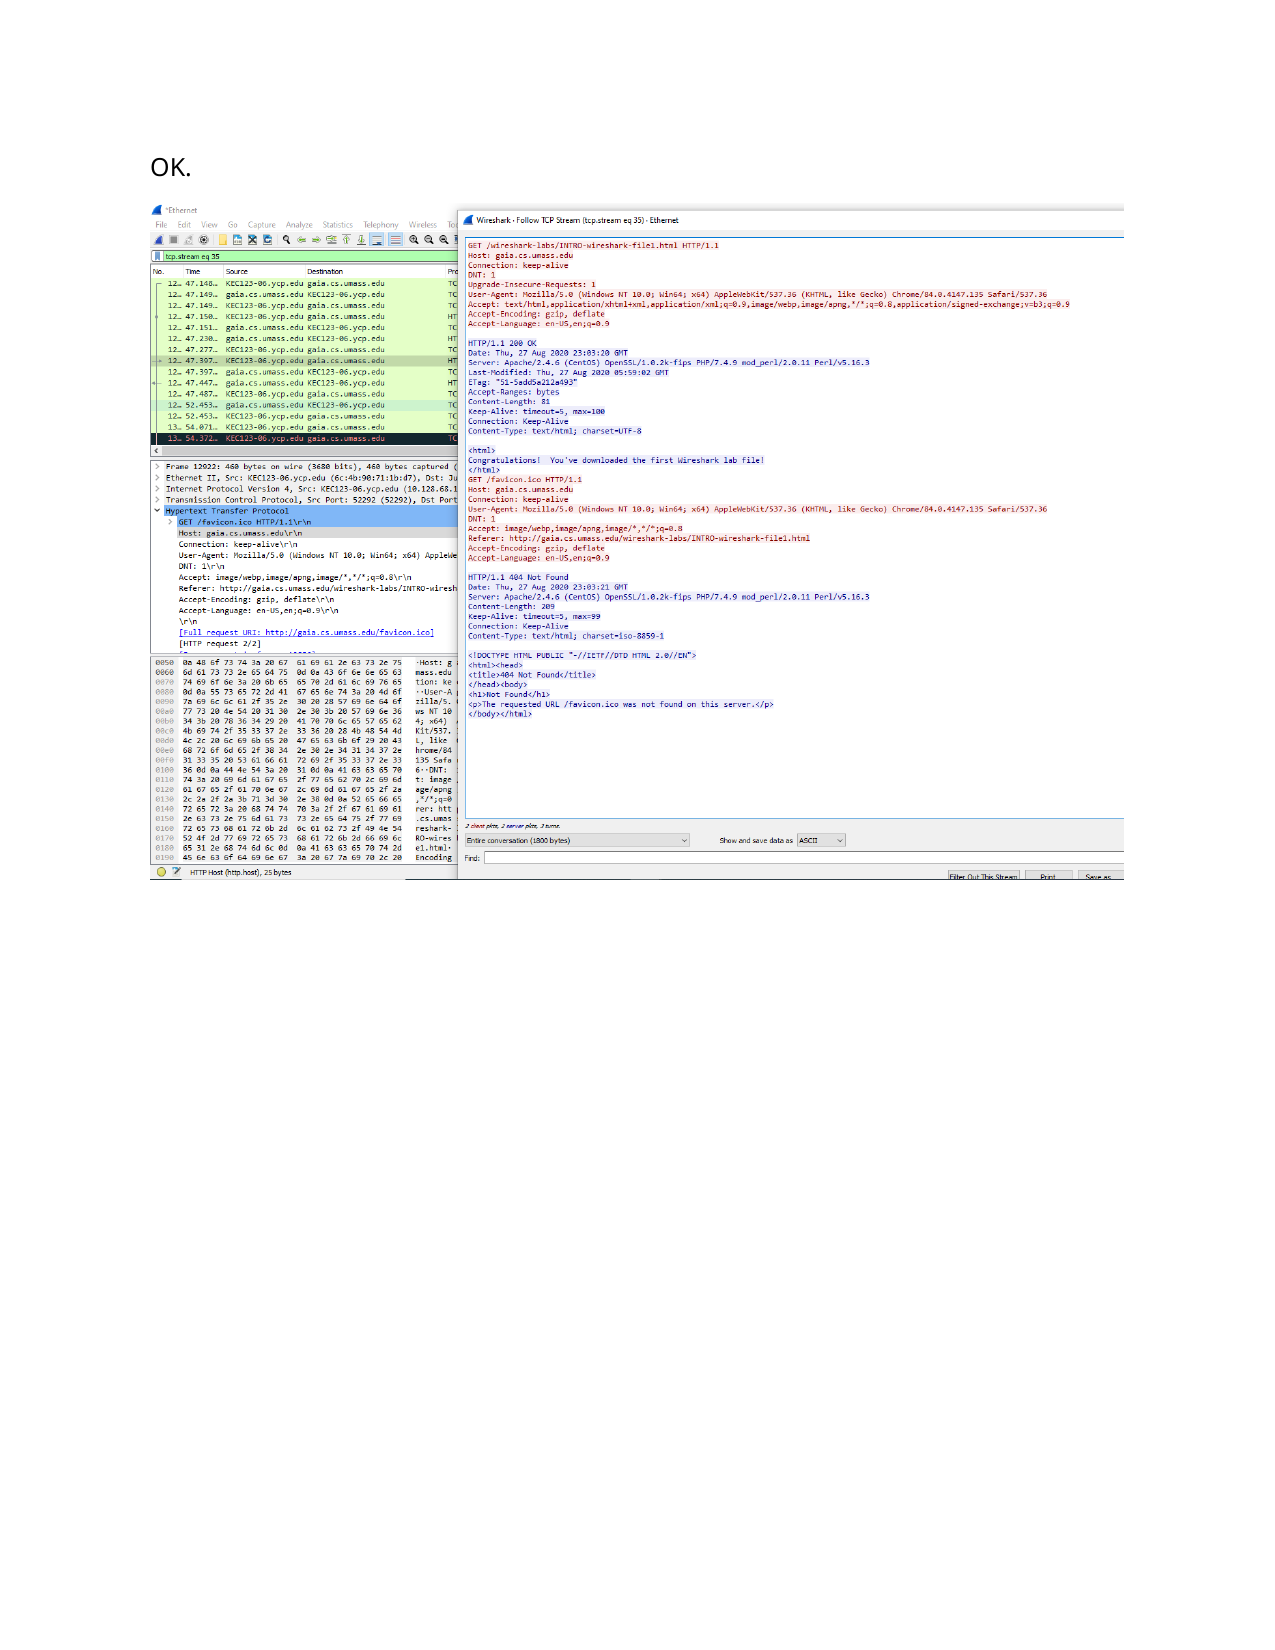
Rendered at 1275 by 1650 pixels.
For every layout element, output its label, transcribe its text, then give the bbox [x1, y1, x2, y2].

text OK. [150, 150, 1125, 184]
picture [150, 203, 1124, 880]
